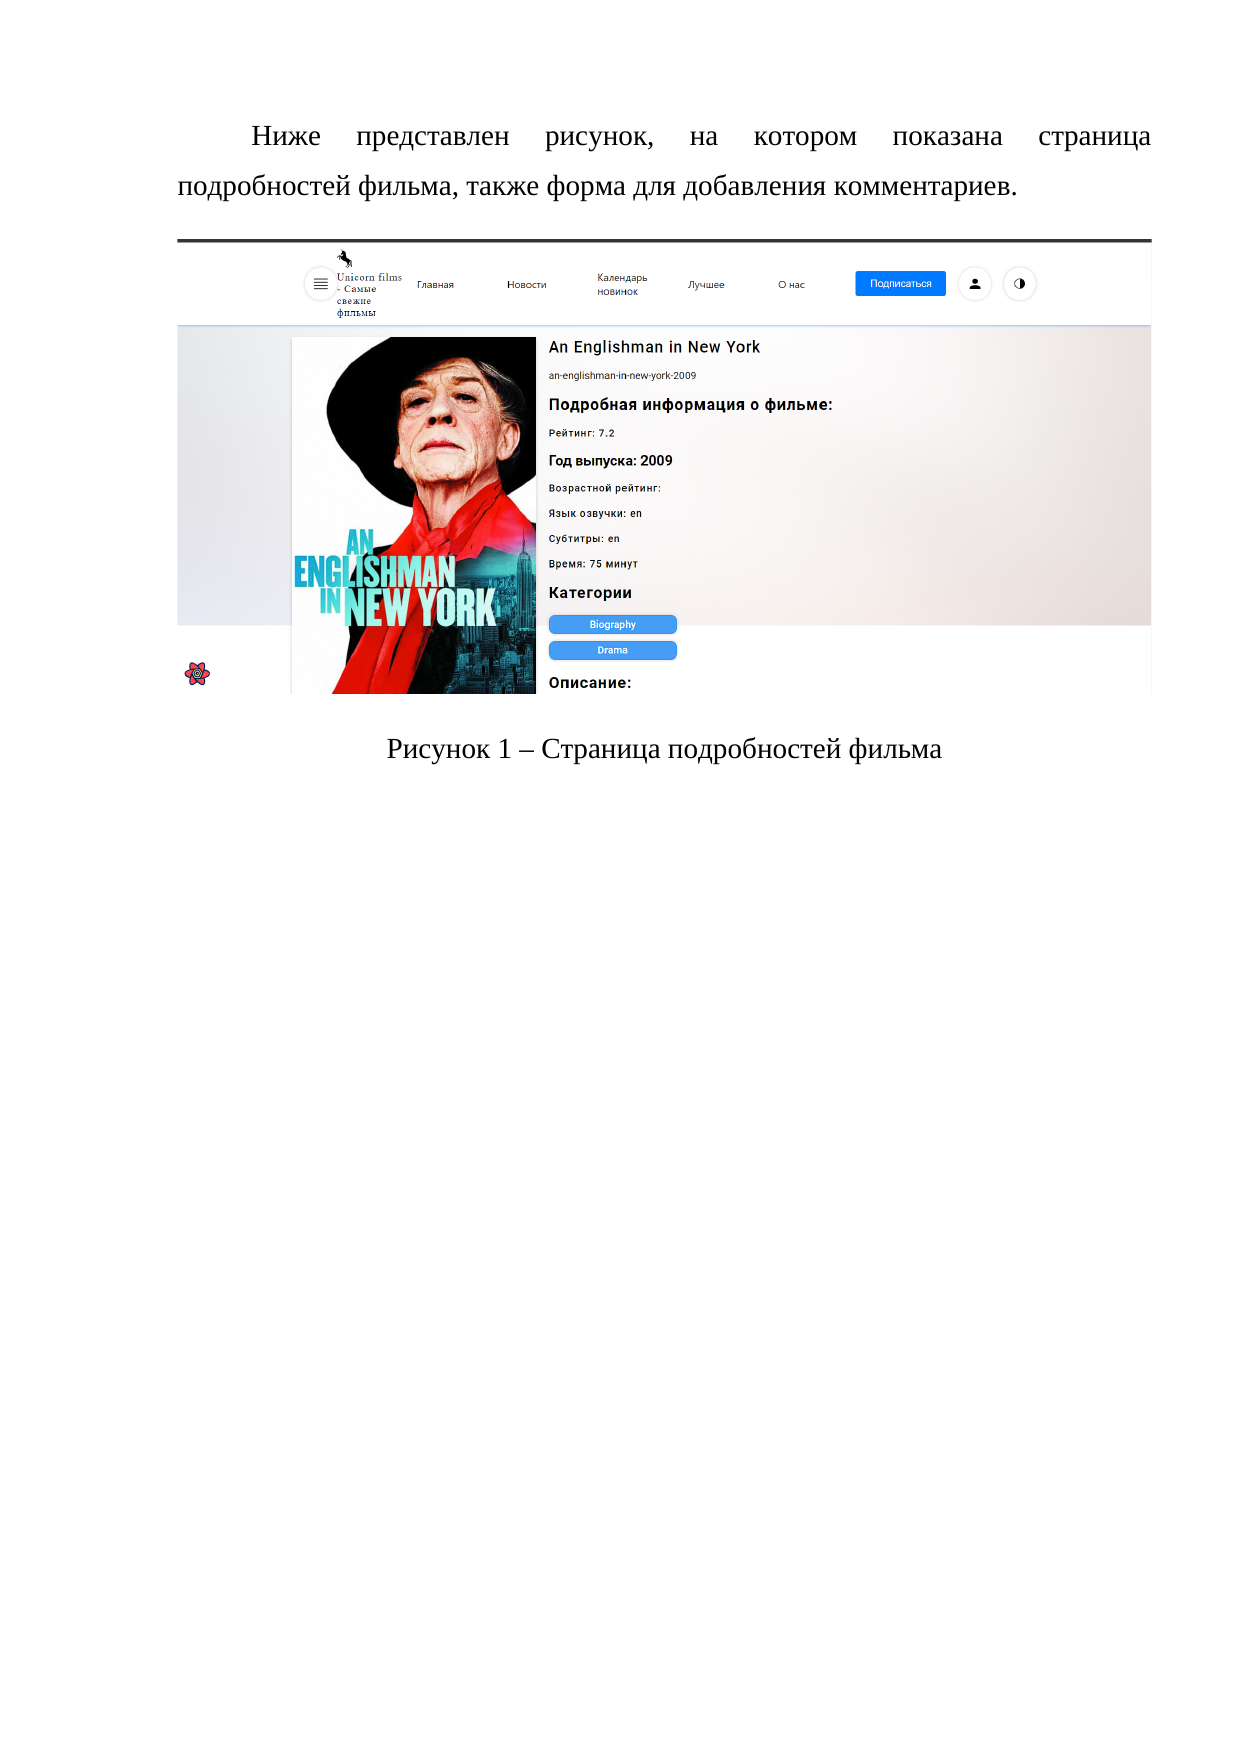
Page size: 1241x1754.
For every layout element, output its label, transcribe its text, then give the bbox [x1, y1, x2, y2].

text Рисунок 1 – Страница подробностей фильма [177, 731, 1152, 764]
text Ниже представлен рисунок, на котором показана страница подробностей фильма, также форма для добавления комментариев. [177, 118, 1152, 202]
picture [177, 239, 1152, 694]
